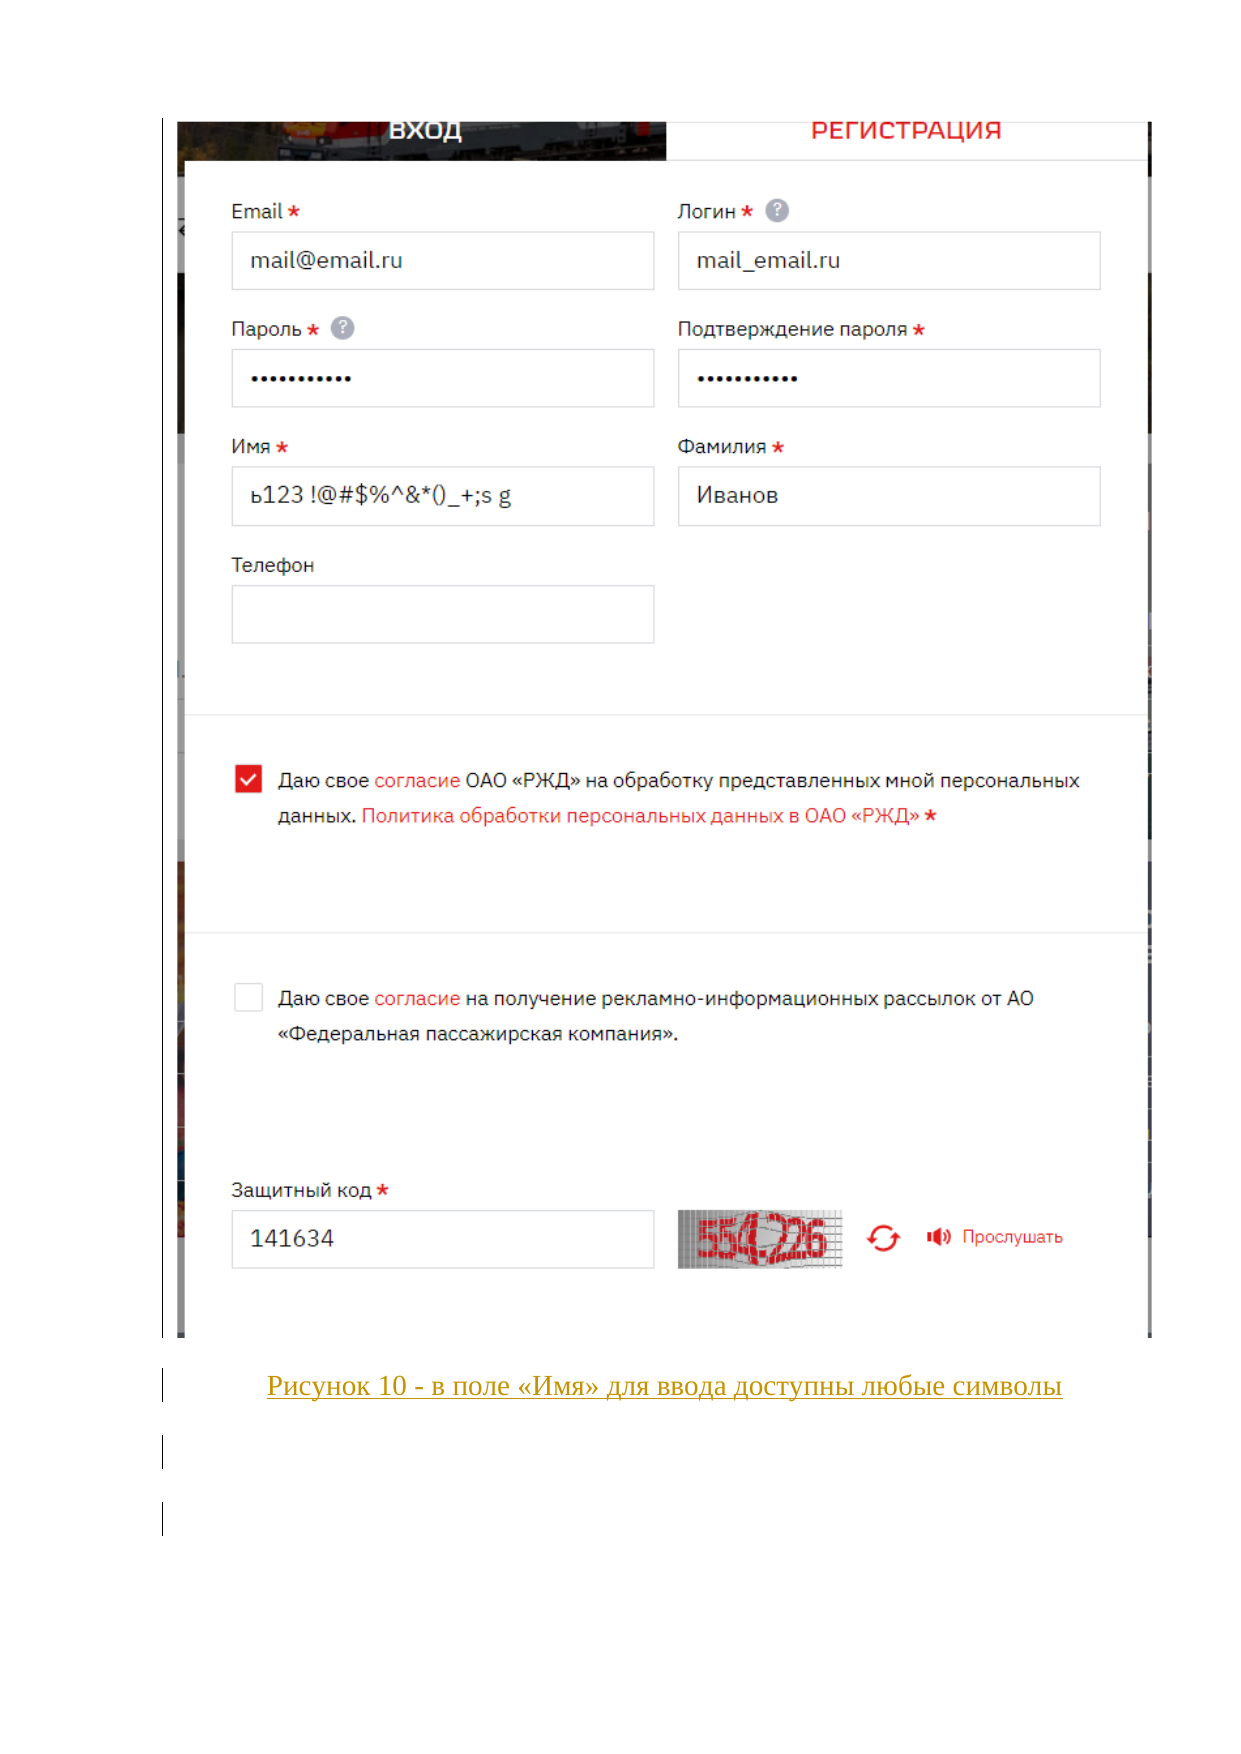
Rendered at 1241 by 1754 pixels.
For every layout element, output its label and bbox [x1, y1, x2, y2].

picture [177, 118, 1152, 1338]
